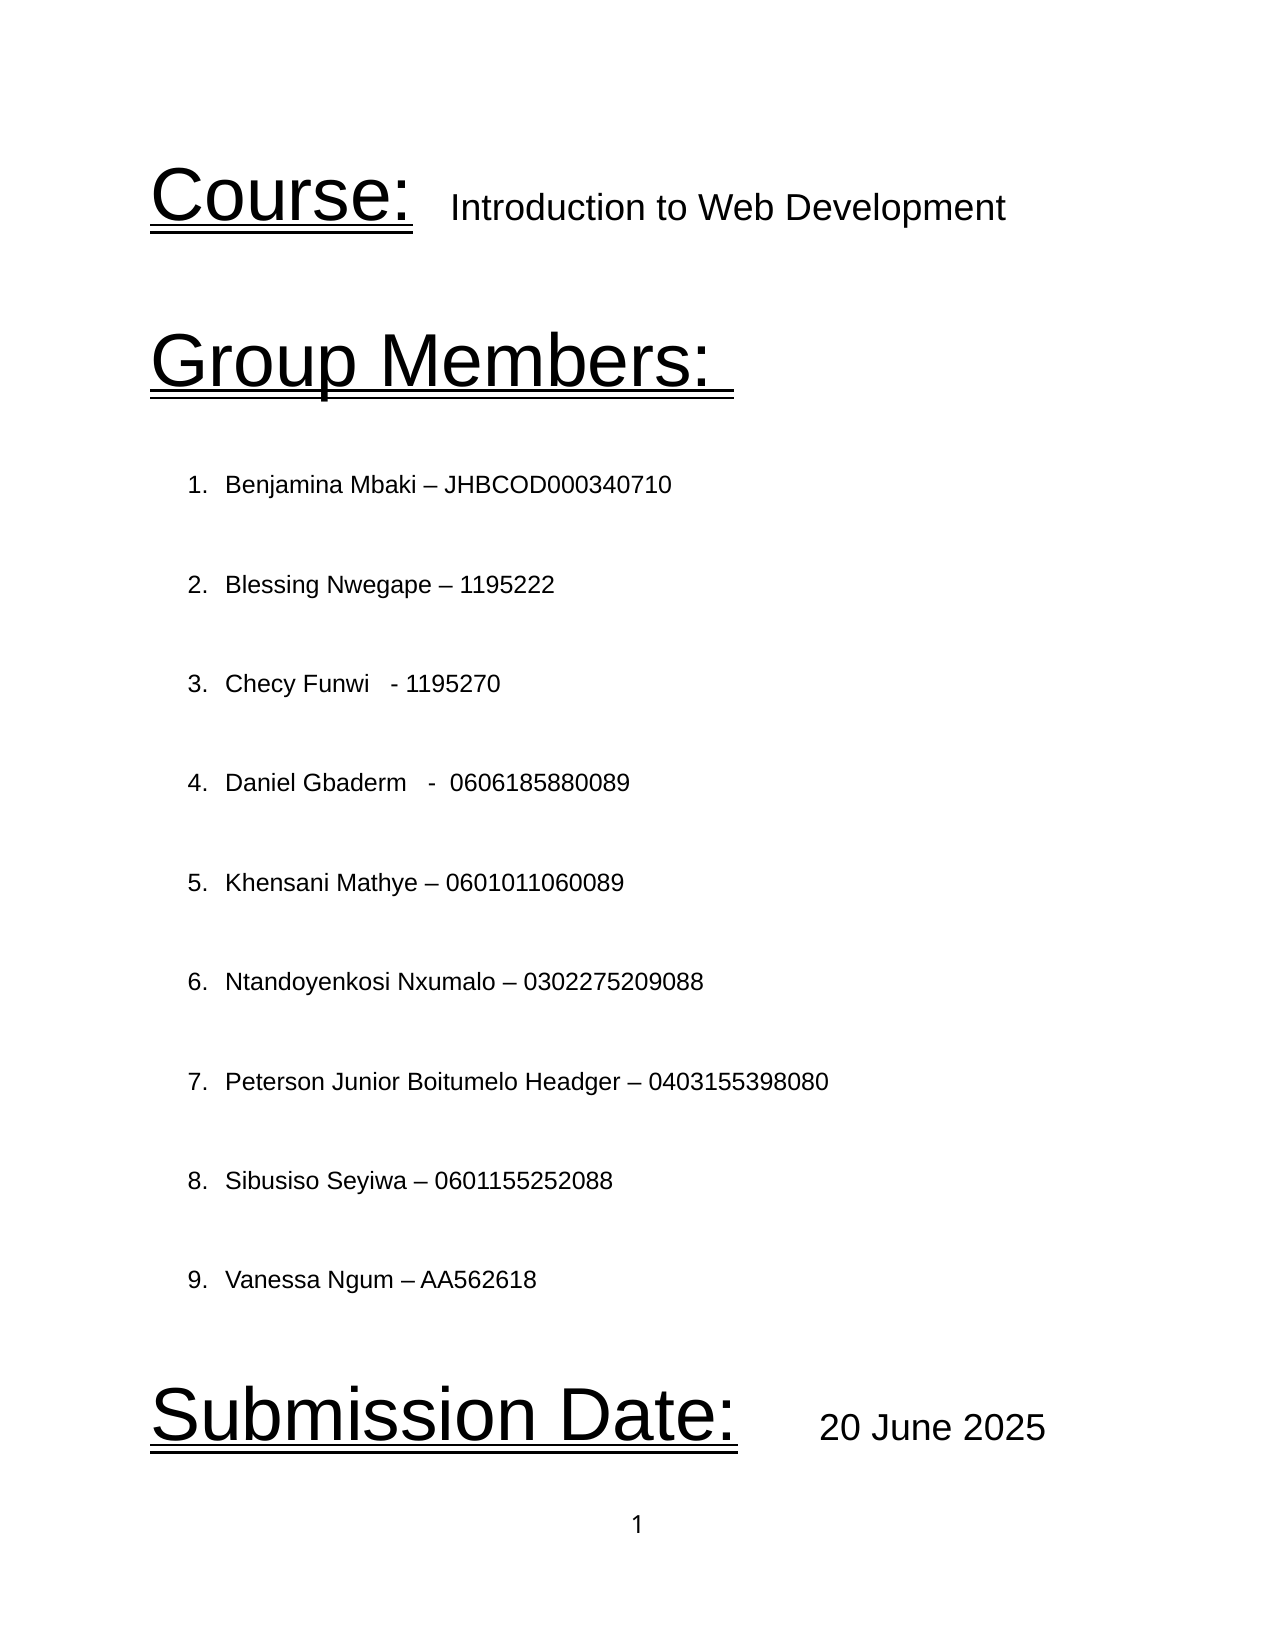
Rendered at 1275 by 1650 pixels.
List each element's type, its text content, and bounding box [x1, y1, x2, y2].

list Blessing Nwegape – 1195222 [187, 569, 1125, 598]
list Peterson Junior Boitumelo Headger – 0403155398080 [187, 1066, 1125, 1095]
text Group Members: [150, 316, 1125, 402]
list Checy Funwi - 1195270 [187, 669, 1125, 698]
list Vanessa Ngum – AA562618 [187, 1265, 1125, 1294]
list Daniel Gbaderm - 0606185880089 [187, 768, 1125, 797]
list Ntandoyenkosi Nxumalo – 0302275209088 [187, 967, 1125, 996]
list Benjamina Mbaki – JHBCOD000340710 [187, 471, 1125, 499]
text Course: Introduction to Web Development [150, 150, 1125, 236]
list Khensani Mathye – 0601011060089 [187, 868, 1125, 896]
list Sibusiso Seyiwa – 0601155252088 [187, 1166, 1125, 1194]
text Submission Date: 20 June 2025 [150, 1370, 1125, 1457]
